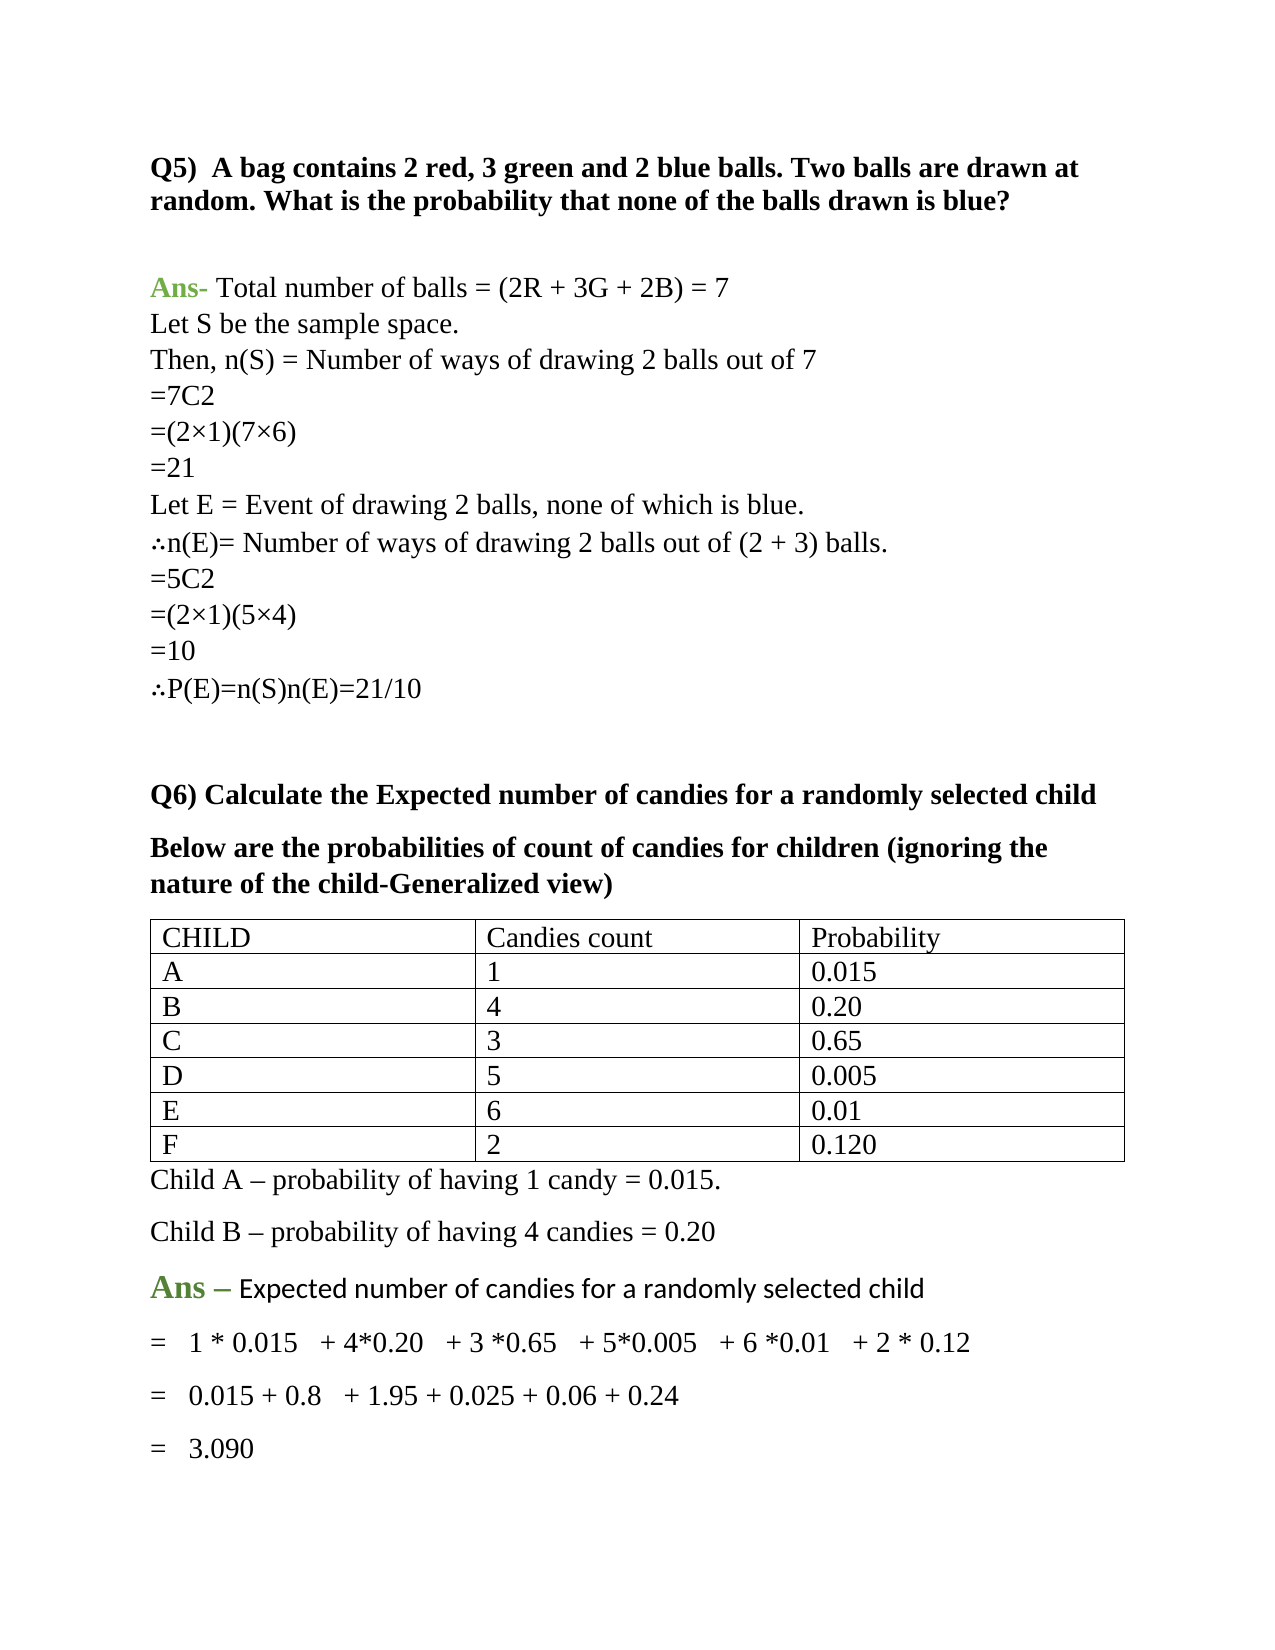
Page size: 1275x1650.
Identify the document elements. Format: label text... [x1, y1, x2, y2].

table_cell C [151, 1024, 475, 1057]
text = 1 * 0.015 + 4*0.20 + 3 *0.65 + 5*0.005 + 6 *0.01 + 2 * 0.12 [150, 1326, 1125, 1359]
table_cell A [151, 954, 475, 988]
table_cell E [151, 1093, 475, 1126]
table_cell 0.20 [800, 989, 1124, 1022]
table_cell 0.65 [800, 1024, 1124, 1057]
text Ans – Expected number of candies for a randomly selected child [150, 1267, 1125, 1306]
text = 3.090 [150, 1431, 1125, 1465]
table_cell 4 [476, 989, 799, 1022]
table_header Probability [800, 920, 1124, 953]
table_header CHILD [151, 920, 475, 953]
table_cell B [151, 989, 475, 1022]
table_cell 2 [476, 1127, 799, 1161]
table_cell F [151, 1127, 475, 1161]
table_cell 5 [476, 1058, 799, 1092]
text Child A – probability of having 1 candy = 0.015. [150, 1162, 1125, 1195]
table_cell 0.015 [800, 954, 1124, 988]
text Q6) Calculate the Expected number of candies for a randomly selected child [150, 777, 1125, 810]
table_cell 3 [476, 1024, 799, 1057]
table_cell D [151, 1058, 475, 1092]
text Q5) A bag contains 2 red, 3 green and 2 blue balls. Two balls are drawn at random. What is the probability that none of the balls drawn is blue? [150, 150, 1125, 217]
text = 0.015 + 0.8 + 1.95 + 0.025 + 0.06 + 0.24 [150, 1378, 1125, 1412]
table_cell 0.005 [800, 1058, 1124, 1092]
table_cell 0.120 [800, 1127, 1124, 1161]
text Ans- Total number of balls = (2R + 3G + 2B) = 7 Let S be the sample space. Then, n(S) = Number of ways of drawing 2 balls out of 7 =7C2​ =(2×1)(7×6)​ =21 Let E = Event of drawing 2 balls, none of which is blue. ∴n(E)= Number of ways of drawing 2 balls out of (2 + 3) balls. =5C2​ =(2×1)(5×4)​ =10 ∴P(E)=n(S)n(E)​=21/10​ [150, 270, 1125, 704]
table_cell 0.01 [800, 1093, 1124, 1126]
text Below are the probabilities of count of candies for children (ignoring the nature of the child-Generalized view) [150, 830, 1125, 899]
table_cell 6 [476, 1093, 799, 1126]
table_header Candies count [476, 920, 799, 953]
text Child B – probability of having 4 candies = 0.20 [150, 1214, 1125, 1248]
table_cell 1 [476, 954, 799, 988]
